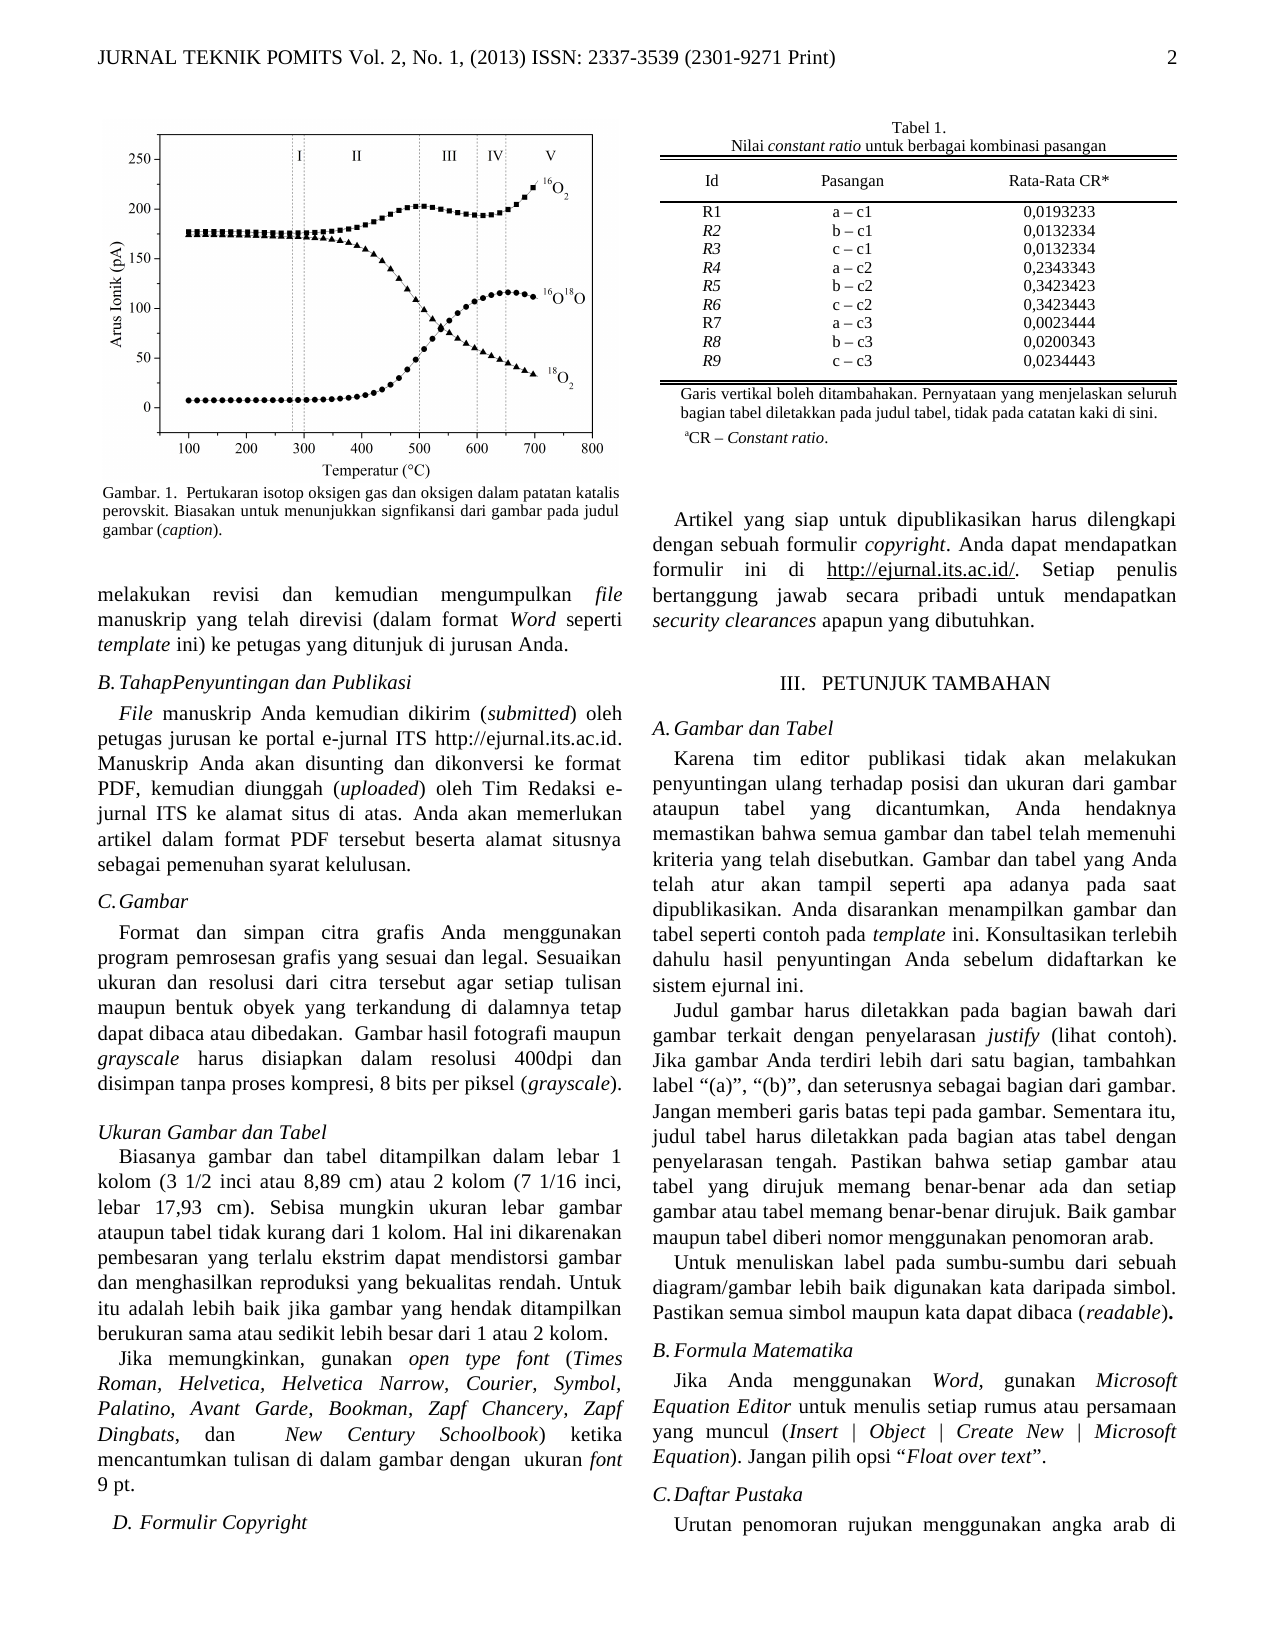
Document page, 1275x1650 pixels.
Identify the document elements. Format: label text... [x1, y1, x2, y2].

picture [102, 119, 619, 483]
text Biasanya gambar dan tabel ditampilkan dalam lebar 1 kolom (3 1/2 inci atau 8,89 cm) atau 2 kolom (7 1/16 inci, lebar 17,93 cm). Sebisa mungkin ukuran lebar gambar ataupun tabel tidak kurang dari 1 kolom. Hal ini dikarenakan pembesaran yang terlalu ekstrim dapat mendistorsi gambar dan menghasilkan reproduksi yang bekualitas rendah. Untuk itu adalah lebih baik jika gambar yang hendak ditampilkan berukuran sama atau sedikit lebih besar dari 1 atau 2 kolom. [97, 1144, 622, 1345]
text Artikel yang siap untuk dipublikasikan harus dilengkapi dengan sebuah formulir copyright. Anda dapat mendapatkan formulir ini di http://ejurnal.its.ac.id/. Setiap penulis bertanggung jawab secara pribadi untuk mendapatkan security clearances apapun yang dibutuhkan. [652, 105, 1177, 632]
subtitle PETUNJUK TAMBAHAN [652, 670, 1177, 694]
text Jika memungkinkan, gunakan open type font (Times Roman, Helvetica, Helvetica Narrow, Courier, Symbol, Palatino, Avant Garde, Bookman, Zapf Chancery, Zapf Dingbats, dan New Century Schoolbook) ketika mencantumkan tulisan di dalam gambar dengan ukuran font 9 pt. [97, 1346, 622, 1496]
subtitle Daftar Pustaka [652, 1482, 1177, 1506]
text File manuskrip Anda kemudian dikirim (submitted) oleh petugas jurusan ke portal e-jurnal ITS http://ejurnal.its.ac.id. Manuskrip Anda akan disunting dan dikonversi ke format PDF, kemudian diunggah (uploaded) oleh Tim Redaksi e-jurnal ITS ke alamat situs di atas. Anda akan memerlukan artikel dalam format PDF tersebut beserta alamat situsnya sebagai pemenuhan syarat kelulusan. [97, 700, 622, 876]
subtitle Formula Matematika [652, 1338, 1177, 1362]
text Ukuran Gambar dan Tabel [97, 1120, 622, 1144]
text Karena tim editor publikasi tidak akan melakukan penyuntingan ulang terhadap posisi dan ukuran dari gambar ataupun tabel yang dicantumkan, Anda hendaknya memastikan bahwa semua gambar dan tabel telah memenuhi kriteria yang telah disebutkan. Gambar dan tabel yang Anda telah atur akan tampil seperti apa adanya pada saat dipublikasikan. Anda disarankan menampilkan gambar dan tabel seperti contoh pada template ini. Konsultasikan terlebih dahulu hasil penyuntingan Anda sebelum didaftarkan ke sistem ejurnal ini. [652, 746, 1177, 997]
text Judul gambar harus diletakkan pada bagian bawah dari gambar terkait dengan penyelarasan justify (lihat contoh). Jika gambar Anda terdiri lebih dari satu bagian, tambahkan label “(a)”, “(b)”, dan seterusnya sebagai bagian dari gambar. Jangan memberi garis batas tepi pada gambar. Sementara itu, judul tabel harus diletakkan pada bagian atas tabel dengan penyelarasan tengah. Pastikan bahwa setiap gambar atau tabel yang dirujuk memang benar-benar ada dan setiap gambar atau tabel memang benar-benar dirujuk. Baik gambar maupun tabel diberi nomor menggunakan penomoran arab. [652, 998, 1177, 1249]
subtitle Gambar [97, 889, 622, 913]
subtitle Formulir Copyright [112, 1509, 622, 1534]
subtitle TahapPenyuntingan dan Publikasi [97, 670, 622, 694]
text Untuk menuliskan label pada sumbu-sumbu dari sebuah diagram/gambar lebih baik digunakan kata daripada simbol. Pastikan semua simbol maupun kata dapat dibaca (readable). [652, 1250, 1177, 1324]
text Format dan simpan citra grafis Anda menggunakan program pemrosesan grafis yang sesuai dan legal. Sesuaikan ukuran dan resolusi dari citra tersebut agar setiap tulisan maupun bentuk obyek yang terkandung di dalamnya tetap dapat dibaca atau dibedakan. Gambar hasil fotografi maupun grayscale harus disiapkan dalam resolusi 400dpi dan disimpan tanpa proses kompresi, 8 bits per piksel (grayscale). [97, 919, 622, 1095]
subtitle Gambar dan Tabel [652, 715, 1177, 739]
text Jika Anda menggunakan Word, gunakan Microsoft Equation Editor untuk menulis setiap rumus atau persamaan yang muncul (Insert | Object | Create New | Microsoft Equation). Jangan pilih opsi “Float over text”. [652, 1368, 1177, 1468]
